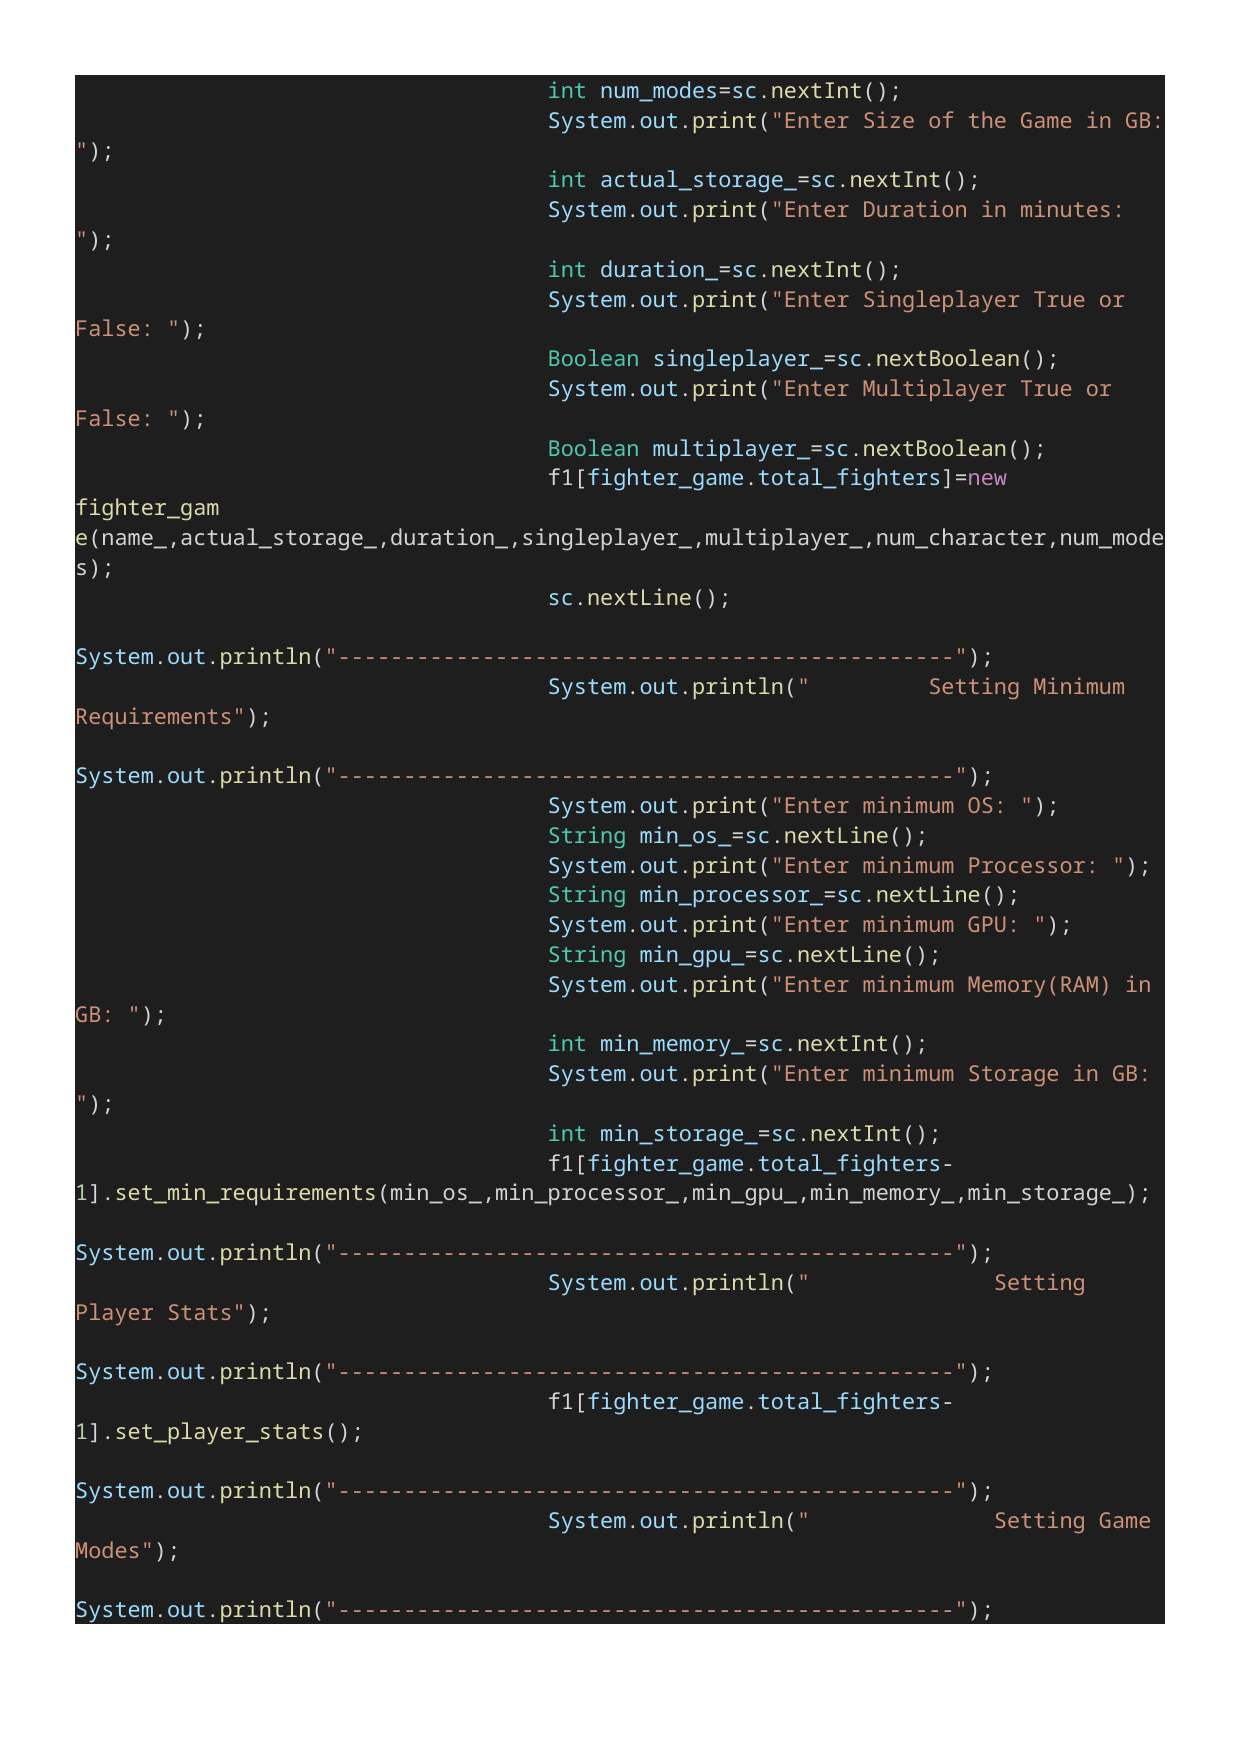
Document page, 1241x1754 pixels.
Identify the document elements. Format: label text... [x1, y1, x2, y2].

text System.out.print("Enter minimum OS: "); [75, 790, 1165, 820]
text f1[fighter_game.total_fighters-1].set_min_requirements(min_os_,min_processor_,min_gpu_,min_memory_,min_storage_); [75, 1147, 1165, 1207]
text System.out.println("-----------------------------------------------"); [75, 1326, 1165, 1386]
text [75, 1445, 1165, 1505]
text String min_gpu_=sc.nextLine(); [75, 939, 1165, 969]
text System.out.println("-----------------------------------------------"); [75, 611, 1165, 671]
text System.out.println(" Setting Minimum Requirements"); [75, 671, 1165, 730]
text System.out.println("-----------------------------------------------"); [75, 730, 1165, 790]
text System.out.print("Enter Multiplayer True or False: "); [75, 373, 1165, 432]
text System.out.print("Enter minimum Processor: "); [75, 849, 1165, 879]
text int min_storage_=sc.nextInt(); [75, 1118, 1165, 1147]
text System.out.print("Enter minimum Memory(RAM) in GB: "); [75, 969, 1165, 1028]
text f1[fighter_game.total_fighters]=new fighter_game(name_,actual_storage_,duration_,singleplayer_,multiplayer_,num_character,num_modes); [75, 462, 1165, 581]
text int num_modes=sc.nextInt(); [75, 75, 1165, 105]
text System.out.print("Enter Singleplayer True or False: "); [75, 283, 1165, 343]
text Boolean singleplayer_=sc.nextBoolean(); [75, 343, 1165, 373]
text System.out.print("Enter minimum Storage in GB: "); [75, 1058, 1165, 1118]
text System.out.print("Enter minimum GPU: "); [75, 909, 1165, 939]
text String min_processor_=sc.nextLine(); [75, 879, 1165, 909]
text f1[fighter_game.total_fighters-1].set_player_stats(); [75, 1386, 1165, 1445]
text sc.nextLine(); [75, 581, 1165, 611]
text System.out.println(" Setting Game Modes"); [75, 1505, 1165, 1564]
text System.out.println("-----------------------------------------------"); [75, 1207, 1165, 1267]
text int actual_storage_=sc.nextInt(); [75, 164, 1165, 194]
text System.out.print("Enter Size of the Game in GB: "); [75, 105, 1165, 164]
text int duration_=sc.nextInt(); [75, 254, 1165, 283]
text System.out.println(" Setting Player Stats"); [75, 1267, 1165, 1326]
text int min_memory_=sc.nextInt(); [75, 1028, 1165, 1058]
text Boolean multiplayer_=sc.nextBoolean(); [75, 432, 1165, 462]
text System.out.print("Enter Duration in minutes: "); [75, 194, 1165, 254]
text String min_os_=sc.nextLine(); [75, 820, 1165, 849]
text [75, 1564, 1165, 1624]
